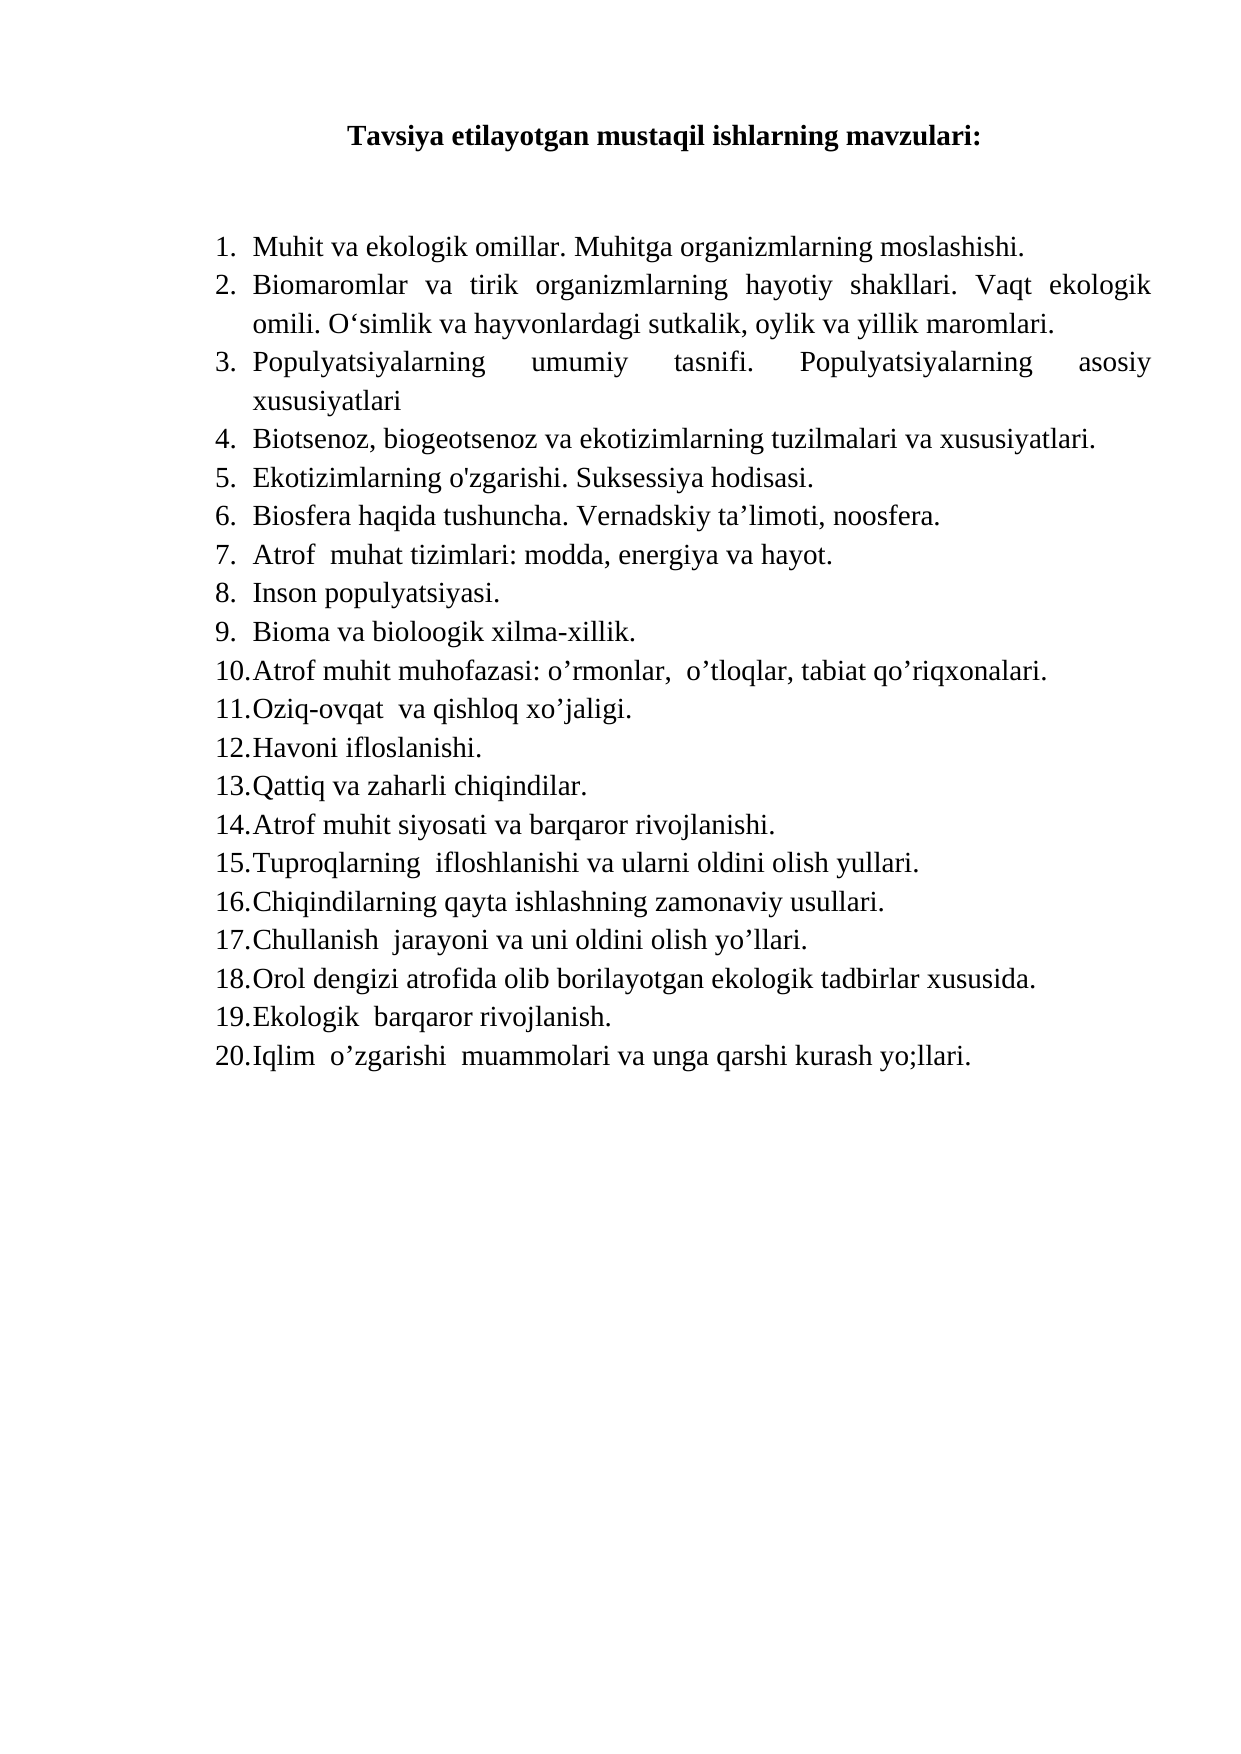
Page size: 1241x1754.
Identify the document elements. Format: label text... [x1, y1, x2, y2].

text Tavsiya etilayotgan mustaqil ishlarning mavzulari: [177, 118, 1152, 152]
list Havoni ifloslanishi. [215, 730, 1152, 763]
list Atrof muhit muhofazasi: o’rmonlar, o’tloqlar, tabiat qo’riqxonalari. [215, 653, 1152, 686]
list Atrof muhat tizimlari: modda, energiya va hayot. [215, 537, 1152, 571]
list Chullanish jarayoni va uni oldini olish yo’llari. [215, 922, 1152, 956]
list Muhit va ekologik omillar. Muhitga organizmlarning moslashishi. [215, 229, 1152, 262]
list Ekotizimlarning o'zgarishi. Suksessiya hodisasi. [215, 460, 1152, 493]
list Ekologik barqaror rivojlanish. [215, 999, 1152, 1033]
list Oziq-ovqat va qishloq xo’jaligi. [215, 691, 1152, 725]
list Qattiq va zaharli chiqindilar. [215, 768, 1152, 802]
list Chiqindilarning qayta ishlashning zamonaviy usullari. [215, 884, 1152, 917]
list Iqlim o’zgarishi muammolari va unga qarshi kurash yo;llari. [215, 1038, 1152, 1072]
list Biosfera haqida tushuncha. Vernadskiy ta’limoti, noosfera. [215, 498, 1152, 532]
list Tuproqlarning ifloshlanishi va ularni oldini olish yullari. [215, 845, 1152, 879]
list Populyatsiyalarning umumiy tasnifi. Populyatsiyalarning asosiy xususiyatlari [215, 344, 1152, 416]
list Atrof muhit siyosati va barqaror rivojlanishi. [215, 807, 1152, 840]
list Biomaromlar va tirik organizmlarning hayotiy shakllari. Vaqt ekologik omili. O‘simlik va hayvonlardagi sutkalik, oylik va yillik maromlari. [215, 267, 1152, 339]
list Orol dengizi atrofida olib borilayotgan ekologik tadbirlar xususida. [215, 961, 1152, 994]
list Bioma va bioloogik xilma-xillik. [215, 614, 1152, 648]
list Inson populyatsiyasi. [215, 576, 1152, 609]
list Biotsenoz, biogeotsenoz va ekotizimlarning tuzilmalari va xususiyatlari. [215, 421, 1152, 455]
